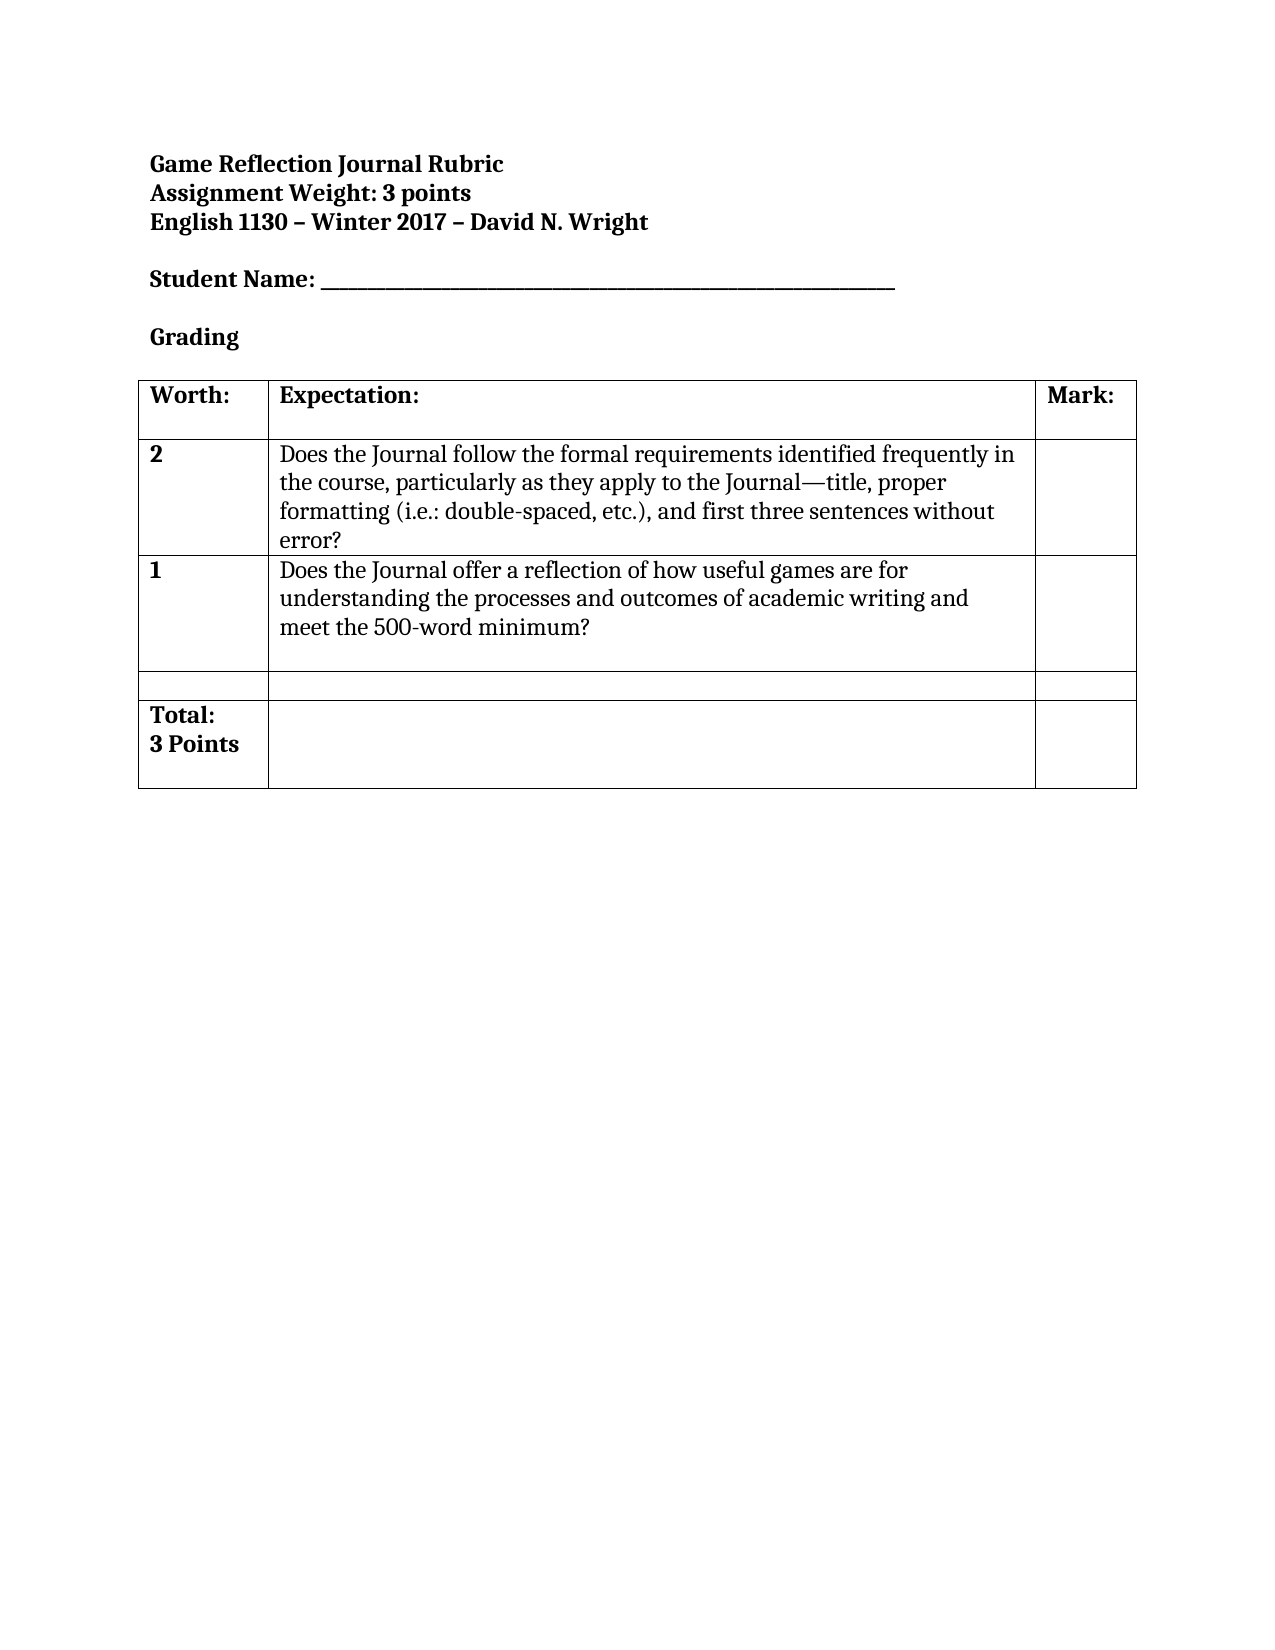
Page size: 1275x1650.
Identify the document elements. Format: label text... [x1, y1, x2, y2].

table_header Worth: [139, 381, 268, 438]
table_cell [139, 672, 268, 700]
table_cell [269, 701, 1035, 788]
text Assignment Weight: 3 points [150, 179, 1125, 207]
text Student Name: ______________________________________________________________ [150, 265, 1125, 294]
text English 1130 – Winter 2017 – David N. Wright [150, 207, 1125, 236]
text Grading [150, 322, 1125, 351]
table_cell 2 [139, 440, 268, 554]
table_header Expectation: [269, 381, 1035, 438]
table_cell Does the Journal offer a reflection of how useful games are for understanding the processes and outcomes of academic writing and meet the 500-word minimum? [269, 556, 1035, 671]
table_cell [1036, 440, 1136, 554]
text Game Reflection Journal Rubric [150, 150, 1125, 179]
table_cell [1036, 672, 1136, 700]
table_cell Total: 3 Points [139, 701, 268, 788]
table_cell Does the Journal follow the formal requirements identified frequently in the course, particularly as they apply to the Journal—title, proper formatting (i.e.: double-spaced, etc.), and first three sentences without error? [269, 440, 1035, 554]
table_header Mark: [1036, 381, 1136, 438]
table_cell [269, 672, 1035, 700]
table_cell 1 [139, 556, 268, 671]
table_cell [1036, 556, 1136, 671]
table_cell [1036, 701, 1136, 788]
